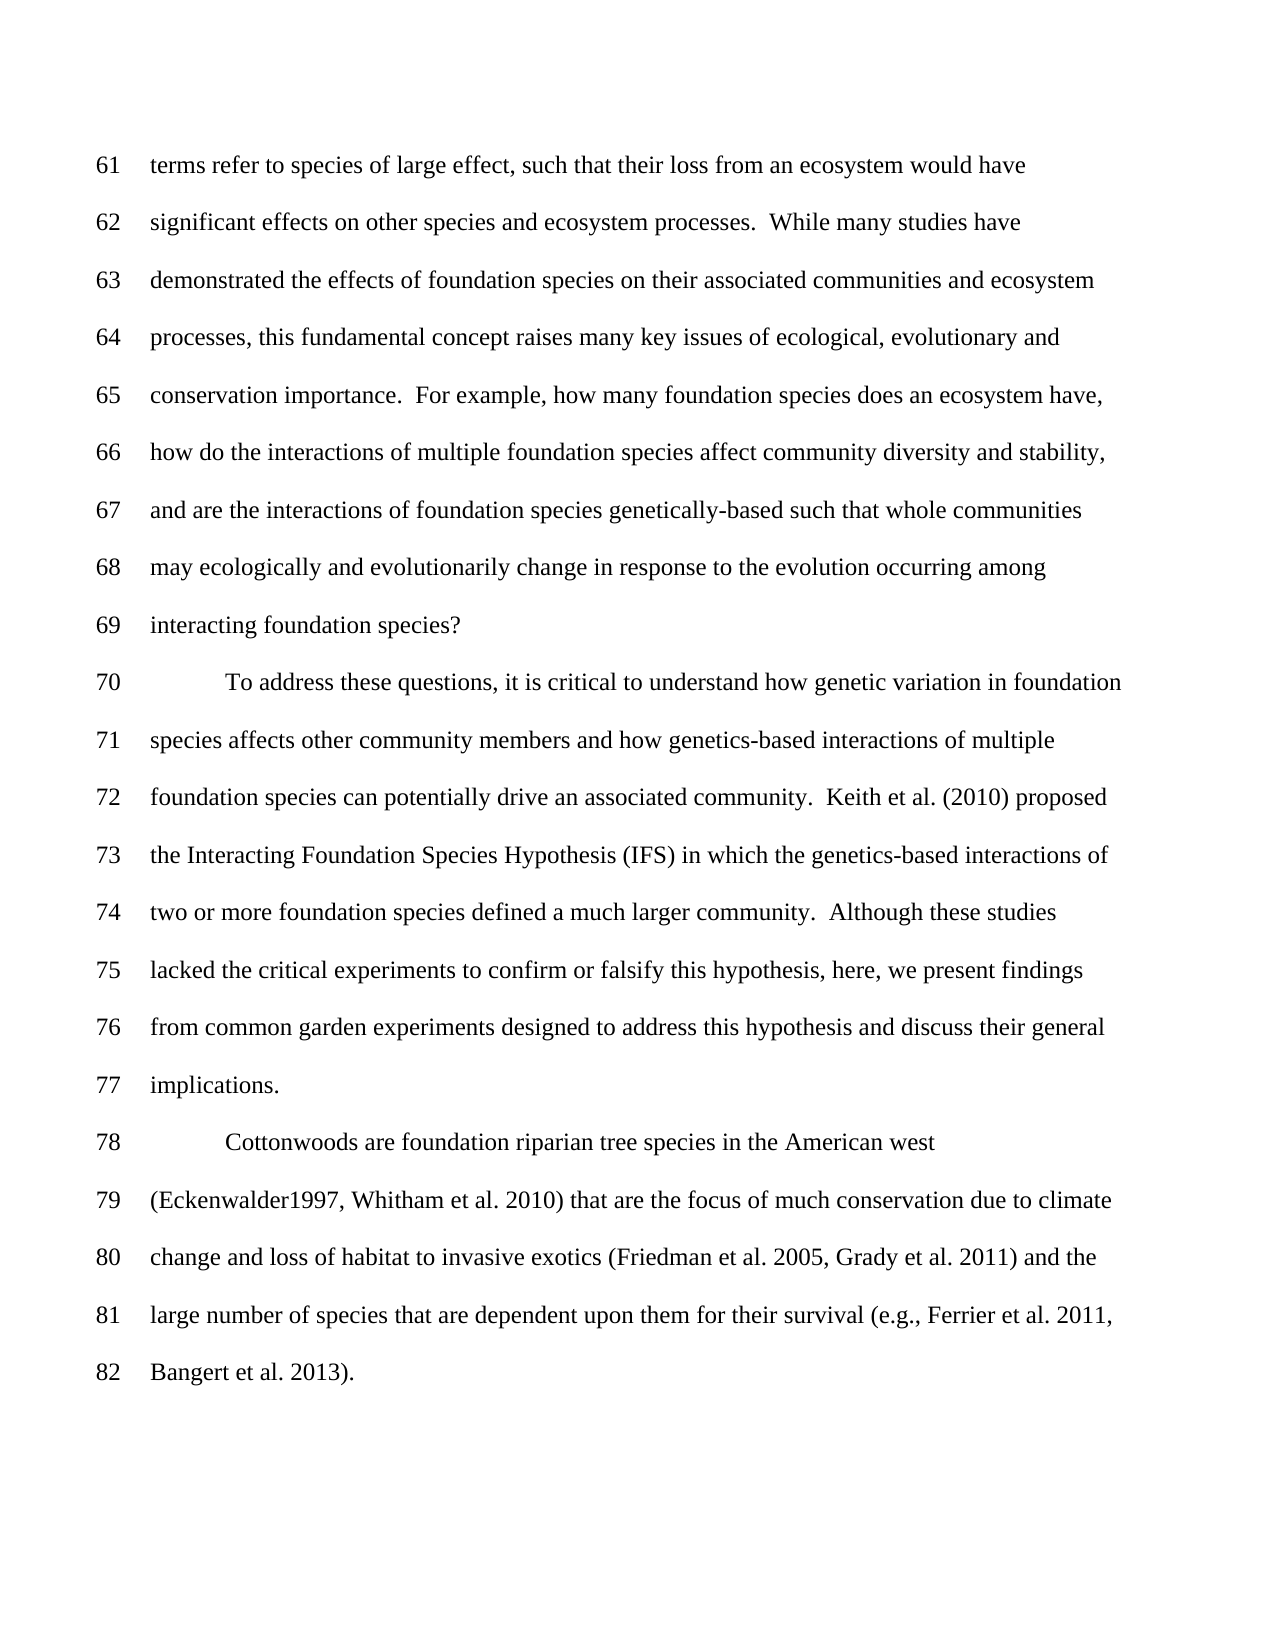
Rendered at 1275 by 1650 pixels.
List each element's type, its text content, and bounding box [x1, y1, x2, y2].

text Cottonwoods are foundation riparian tree species in the American west (Eckenwalder1997, Whitham et al. 2010) that are the focus of much conservation due to climate change and loss of habitat to invasive exotics (Friedman et al. 2005, Grady et al. 2011) and the large number of species that are dependent upon them for their survival (e.g., Ferrier et al. 2011, Bangert et al. 2013). [150, 1127, 1125, 1386]
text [150, 150, 1125, 639]
text To address these questions, it is critical to understand how genetic variation in foundation species affects other community members and how genetics-based interactions of multiple foundation species can potentially drive an associated community. Keith et al. (2010) proposed the Interacting Foundation Species Hypothesis (IFS) in which the genetics-based interactions of two or more foundation species defined a much larger community. Although these studies lacked the critical experiments to confirm or falsify this hypothesis, here, we present findings from common garden experiments designed to address this hypothesis and discuss their general implications. [150, 667, 1125, 1099]
